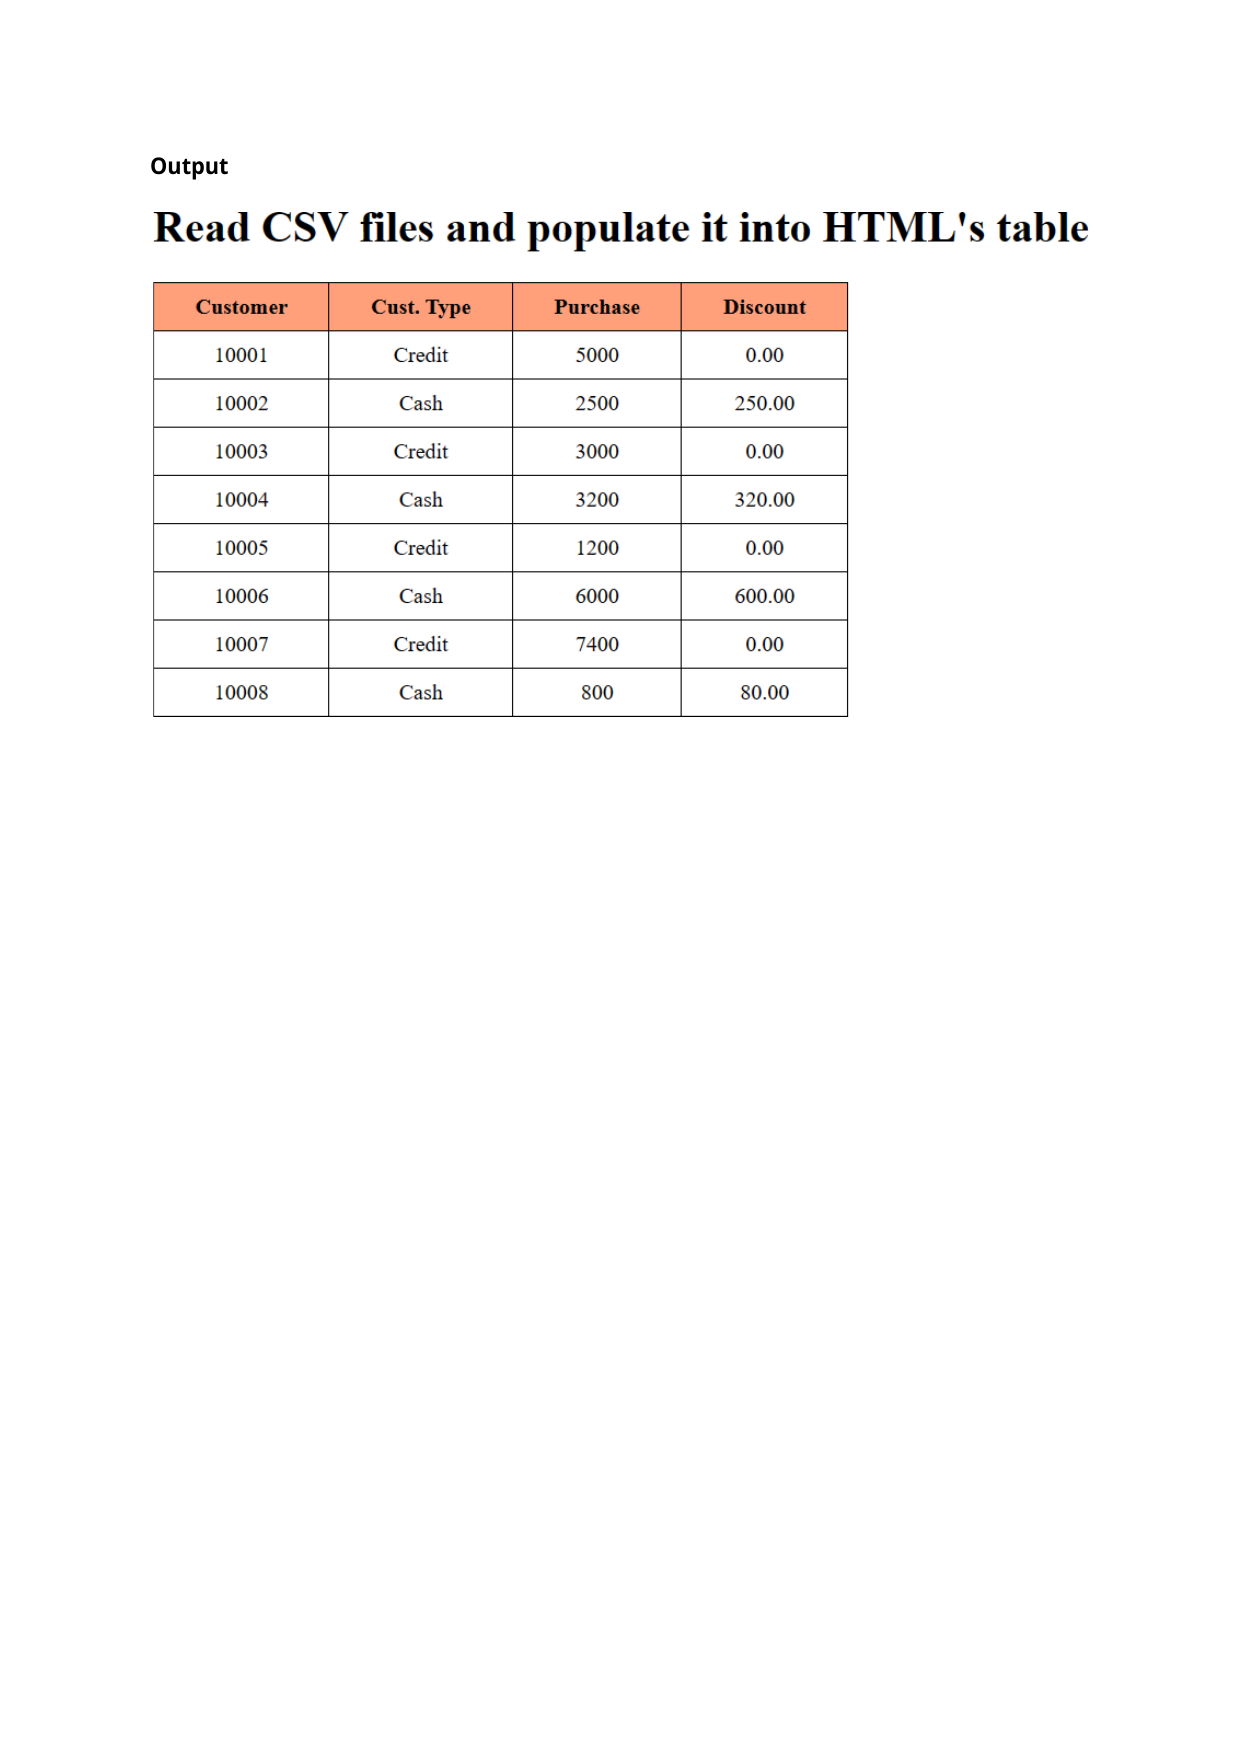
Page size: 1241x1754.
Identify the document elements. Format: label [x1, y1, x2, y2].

picture [153, 212, 1089, 717]
